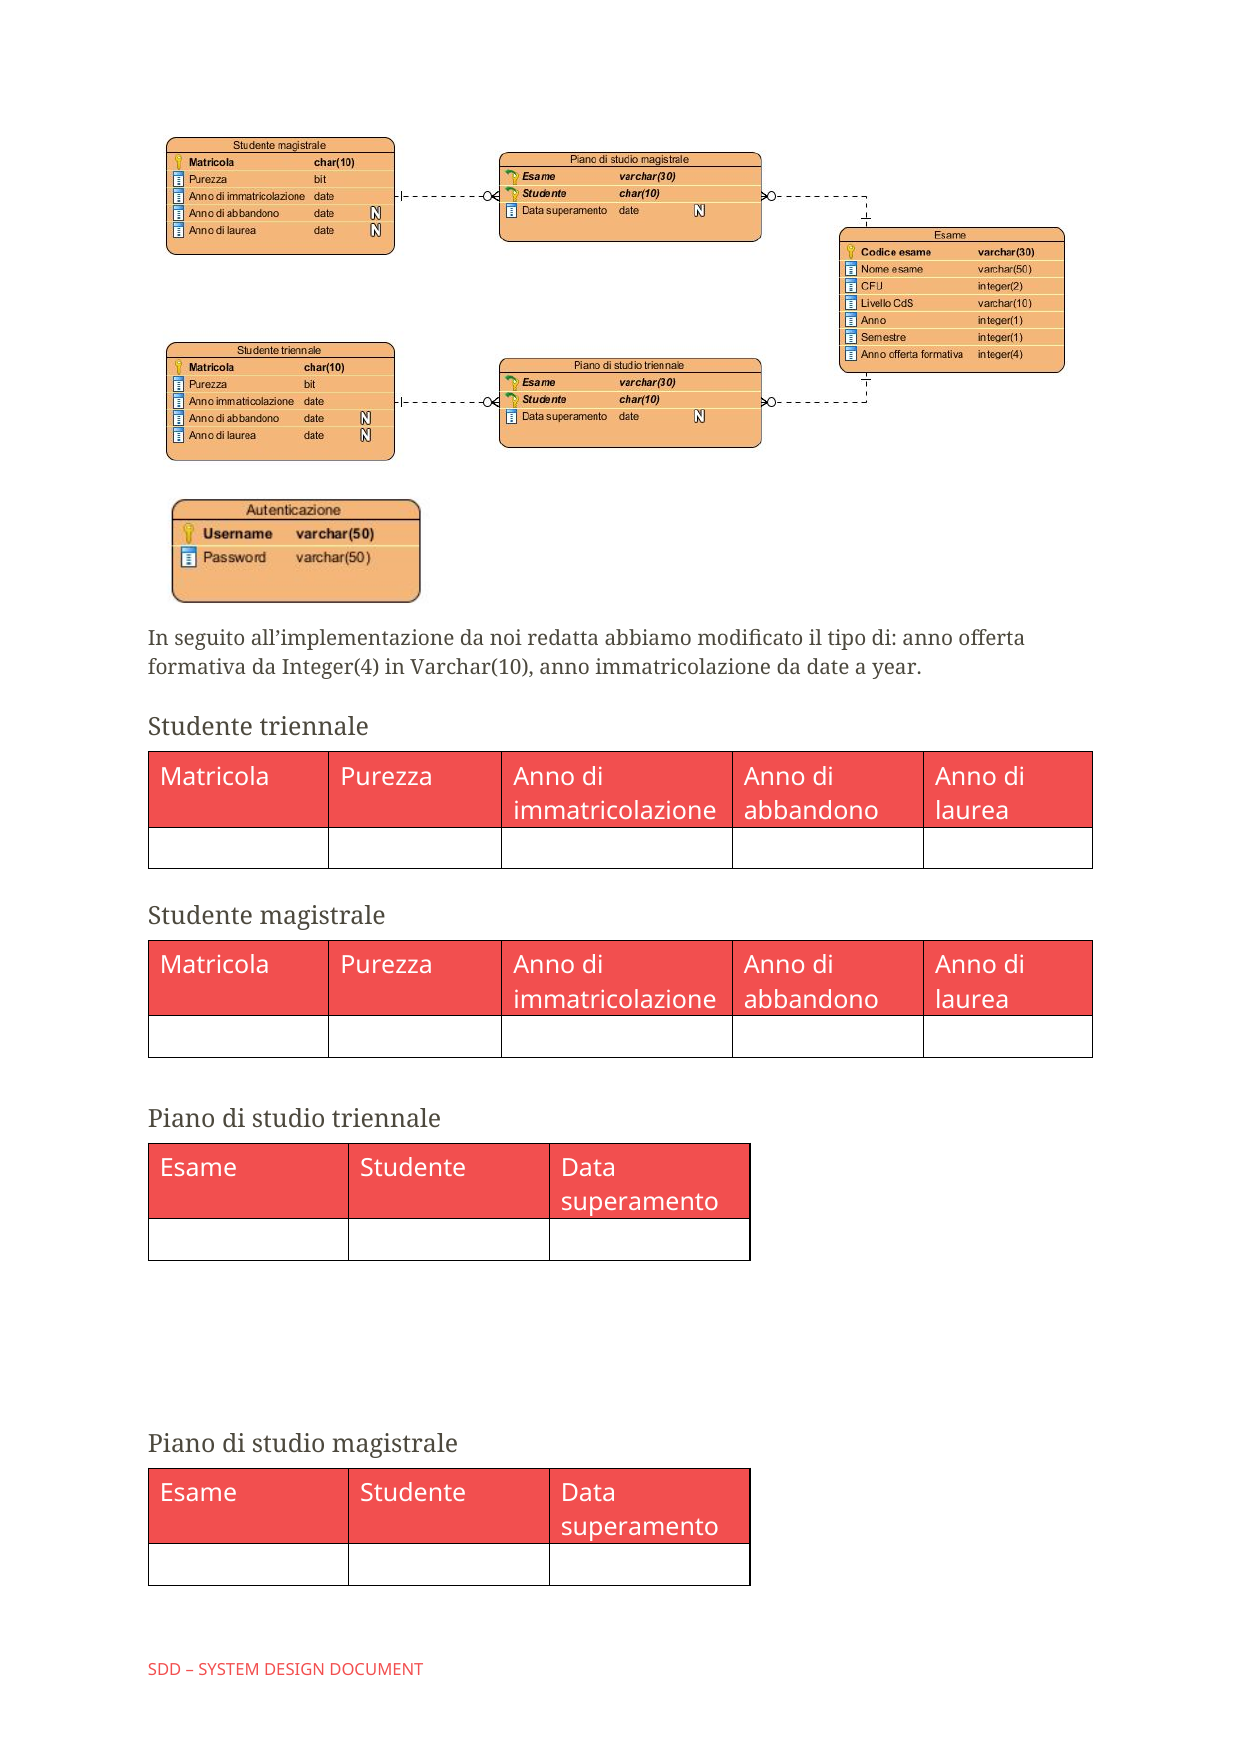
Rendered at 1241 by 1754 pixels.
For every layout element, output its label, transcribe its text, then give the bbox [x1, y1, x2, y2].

table_header Esame [149, 1469, 348, 1543]
table_cell [733, 828, 923, 868]
table_header Anno di immatricolazione [502, 752, 732, 827]
table_cell [733, 1016, 923, 1057]
table_cell [924, 828, 1092, 868]
table_header Purezza [329, 941, 501, 1015]
table_cell [502, 828, 732, 868]
table_header Matricola [149, 752, 328, 827]
table_cell [550, 1219, 749, 1259]
table_header Studente [349, 1469, 549, 1543]
table_cell [329, 1016, 501, 1057]
table_header Anno di laurea [924, 941, 1092, 1015]
text Piano di studio triennale [148, 1100, 1092, 1134]
table_header Anno di abbandono [733, 941, 923, 1015]
table_header Anno di laurea [924, 752, 1092, 827]
table_cell [502, 1016, 732, 1057]
text Studente magistrale [148, 897, 1092, 931]
table_header Data superamento [550, 1144, 749, 1218]
table_header Anno di abbandono [733, 752, 923, 827]
table_cell [149, 1016, 328, 1057]
table_header Matricola [149, 941, 328, 1015]
table_cell [149, 828, 328, 868]
table_cell [329, 828, 501, 868]
table_cell [550, 1544, 749, 1584]
table_header Purezza [329, 752, 501, 827]
table_header Anno di immatricolazione [502, 941, 732, 1015]
text Piano di studio magistrale [148, 1425, 1092, 1459]
table_header Studente [349, 1144, 549, 1218]
picture [147, 119, 1093, 624]
text Studente triennale [148, 709, 1092, 743]
table_cell [349, 1544, 549, 1584]
text In seguito all’implementazione da noi redatta abbiamo modificato il tipo di: anno offerta formativa da Integer(4) in Varchar(10), anno immatricolazione da date a year. [148, 623, 1092, 680]
table_cell [349, 1219, 549, 1259]
table_cell [924, 1016, 1092, 1057]
table_cell [149, 1544, 348, 1584]
table_cell [149, 1219, 348, 1259]
table_header Esame [149, 1144, 348, 1218]
table_header Data superamento [550, 1469, 749, 1543]
